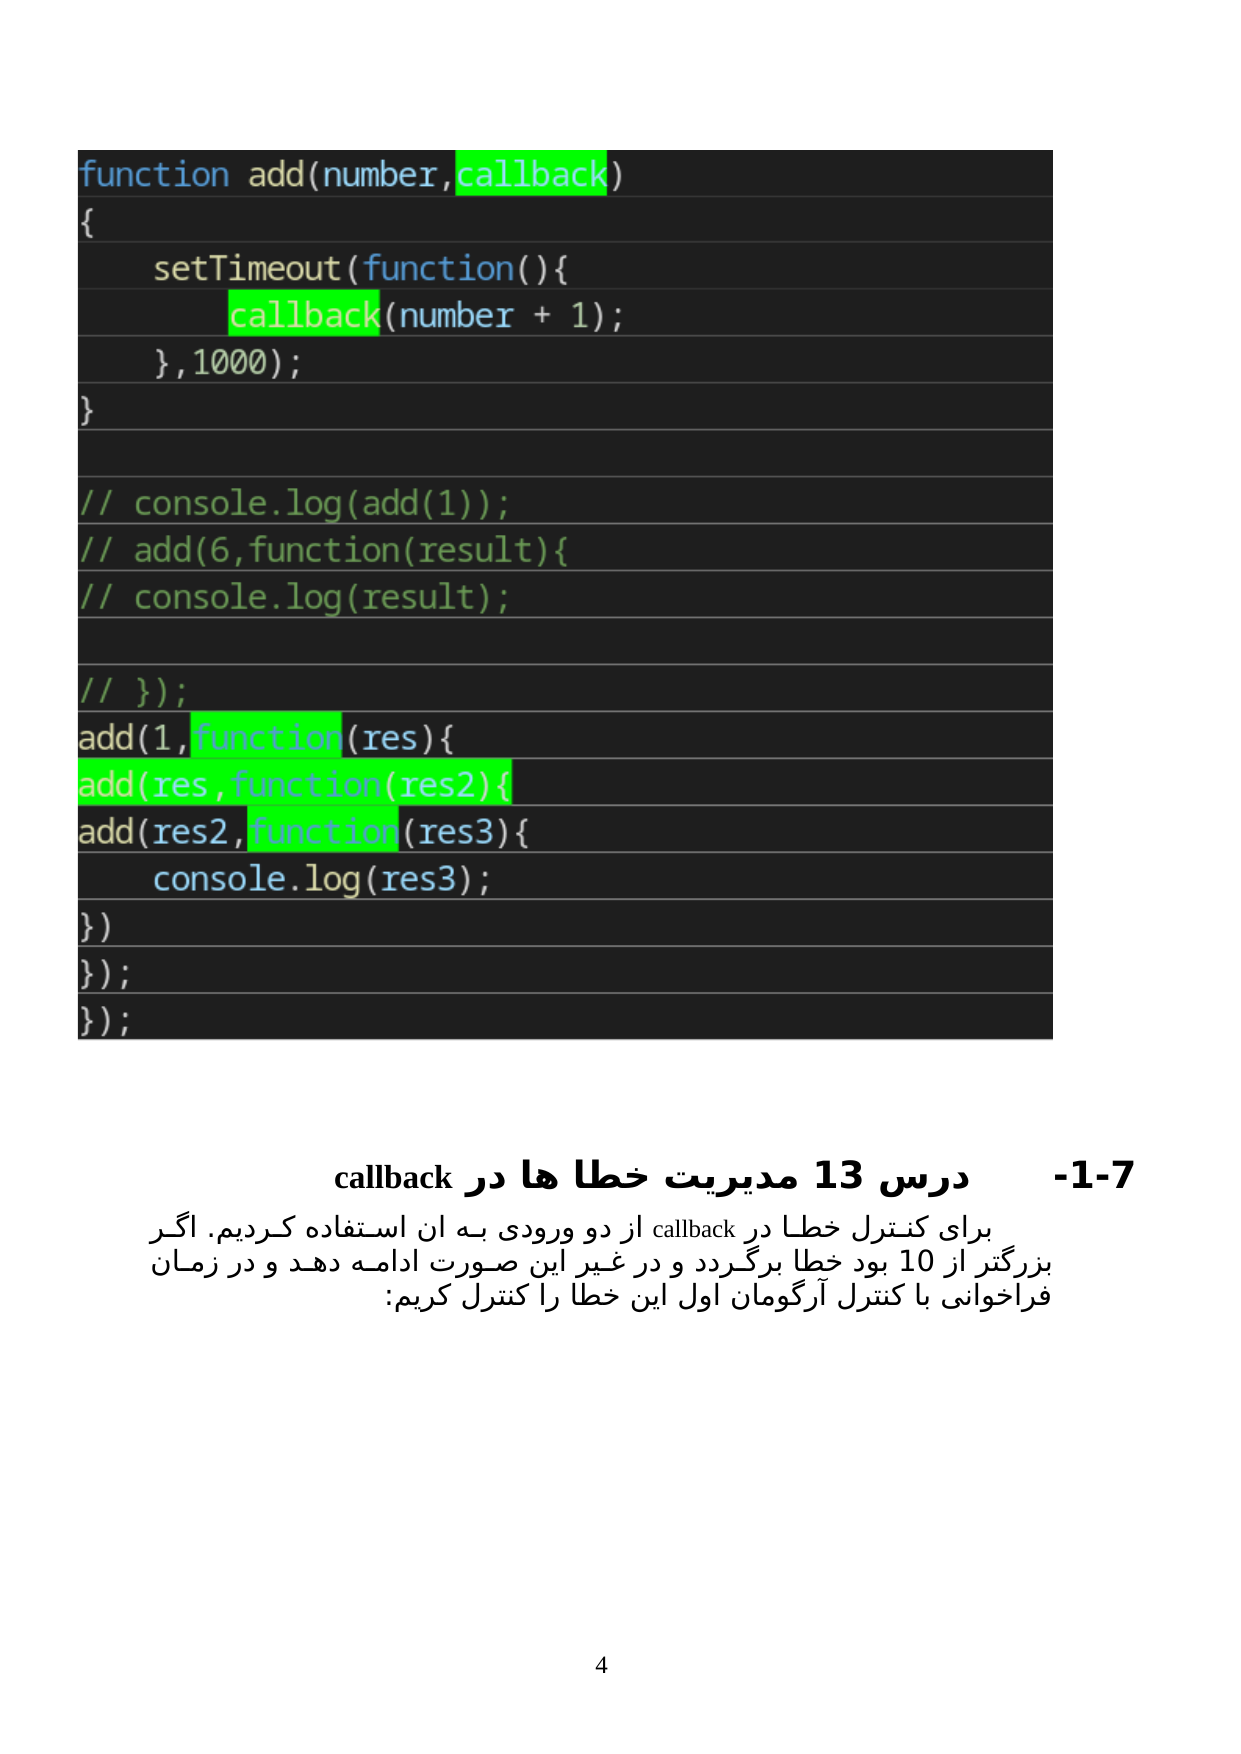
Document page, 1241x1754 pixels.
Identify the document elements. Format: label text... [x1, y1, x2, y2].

text درس 13 مدیریت خطا ها در callback [150, 1154, 1053, 1197]
text برای کنترل خطا در callback از دو ورودی به ان استفاده کردیم. اگر بزرگتر از 10 بود خطا برگردد و در غیر این صورت ادامه دهد و در زمان فراخوانی با کنترل آرگومان اول این خطا را کنترل کریم: [150, 1210, 1053, 1312]
